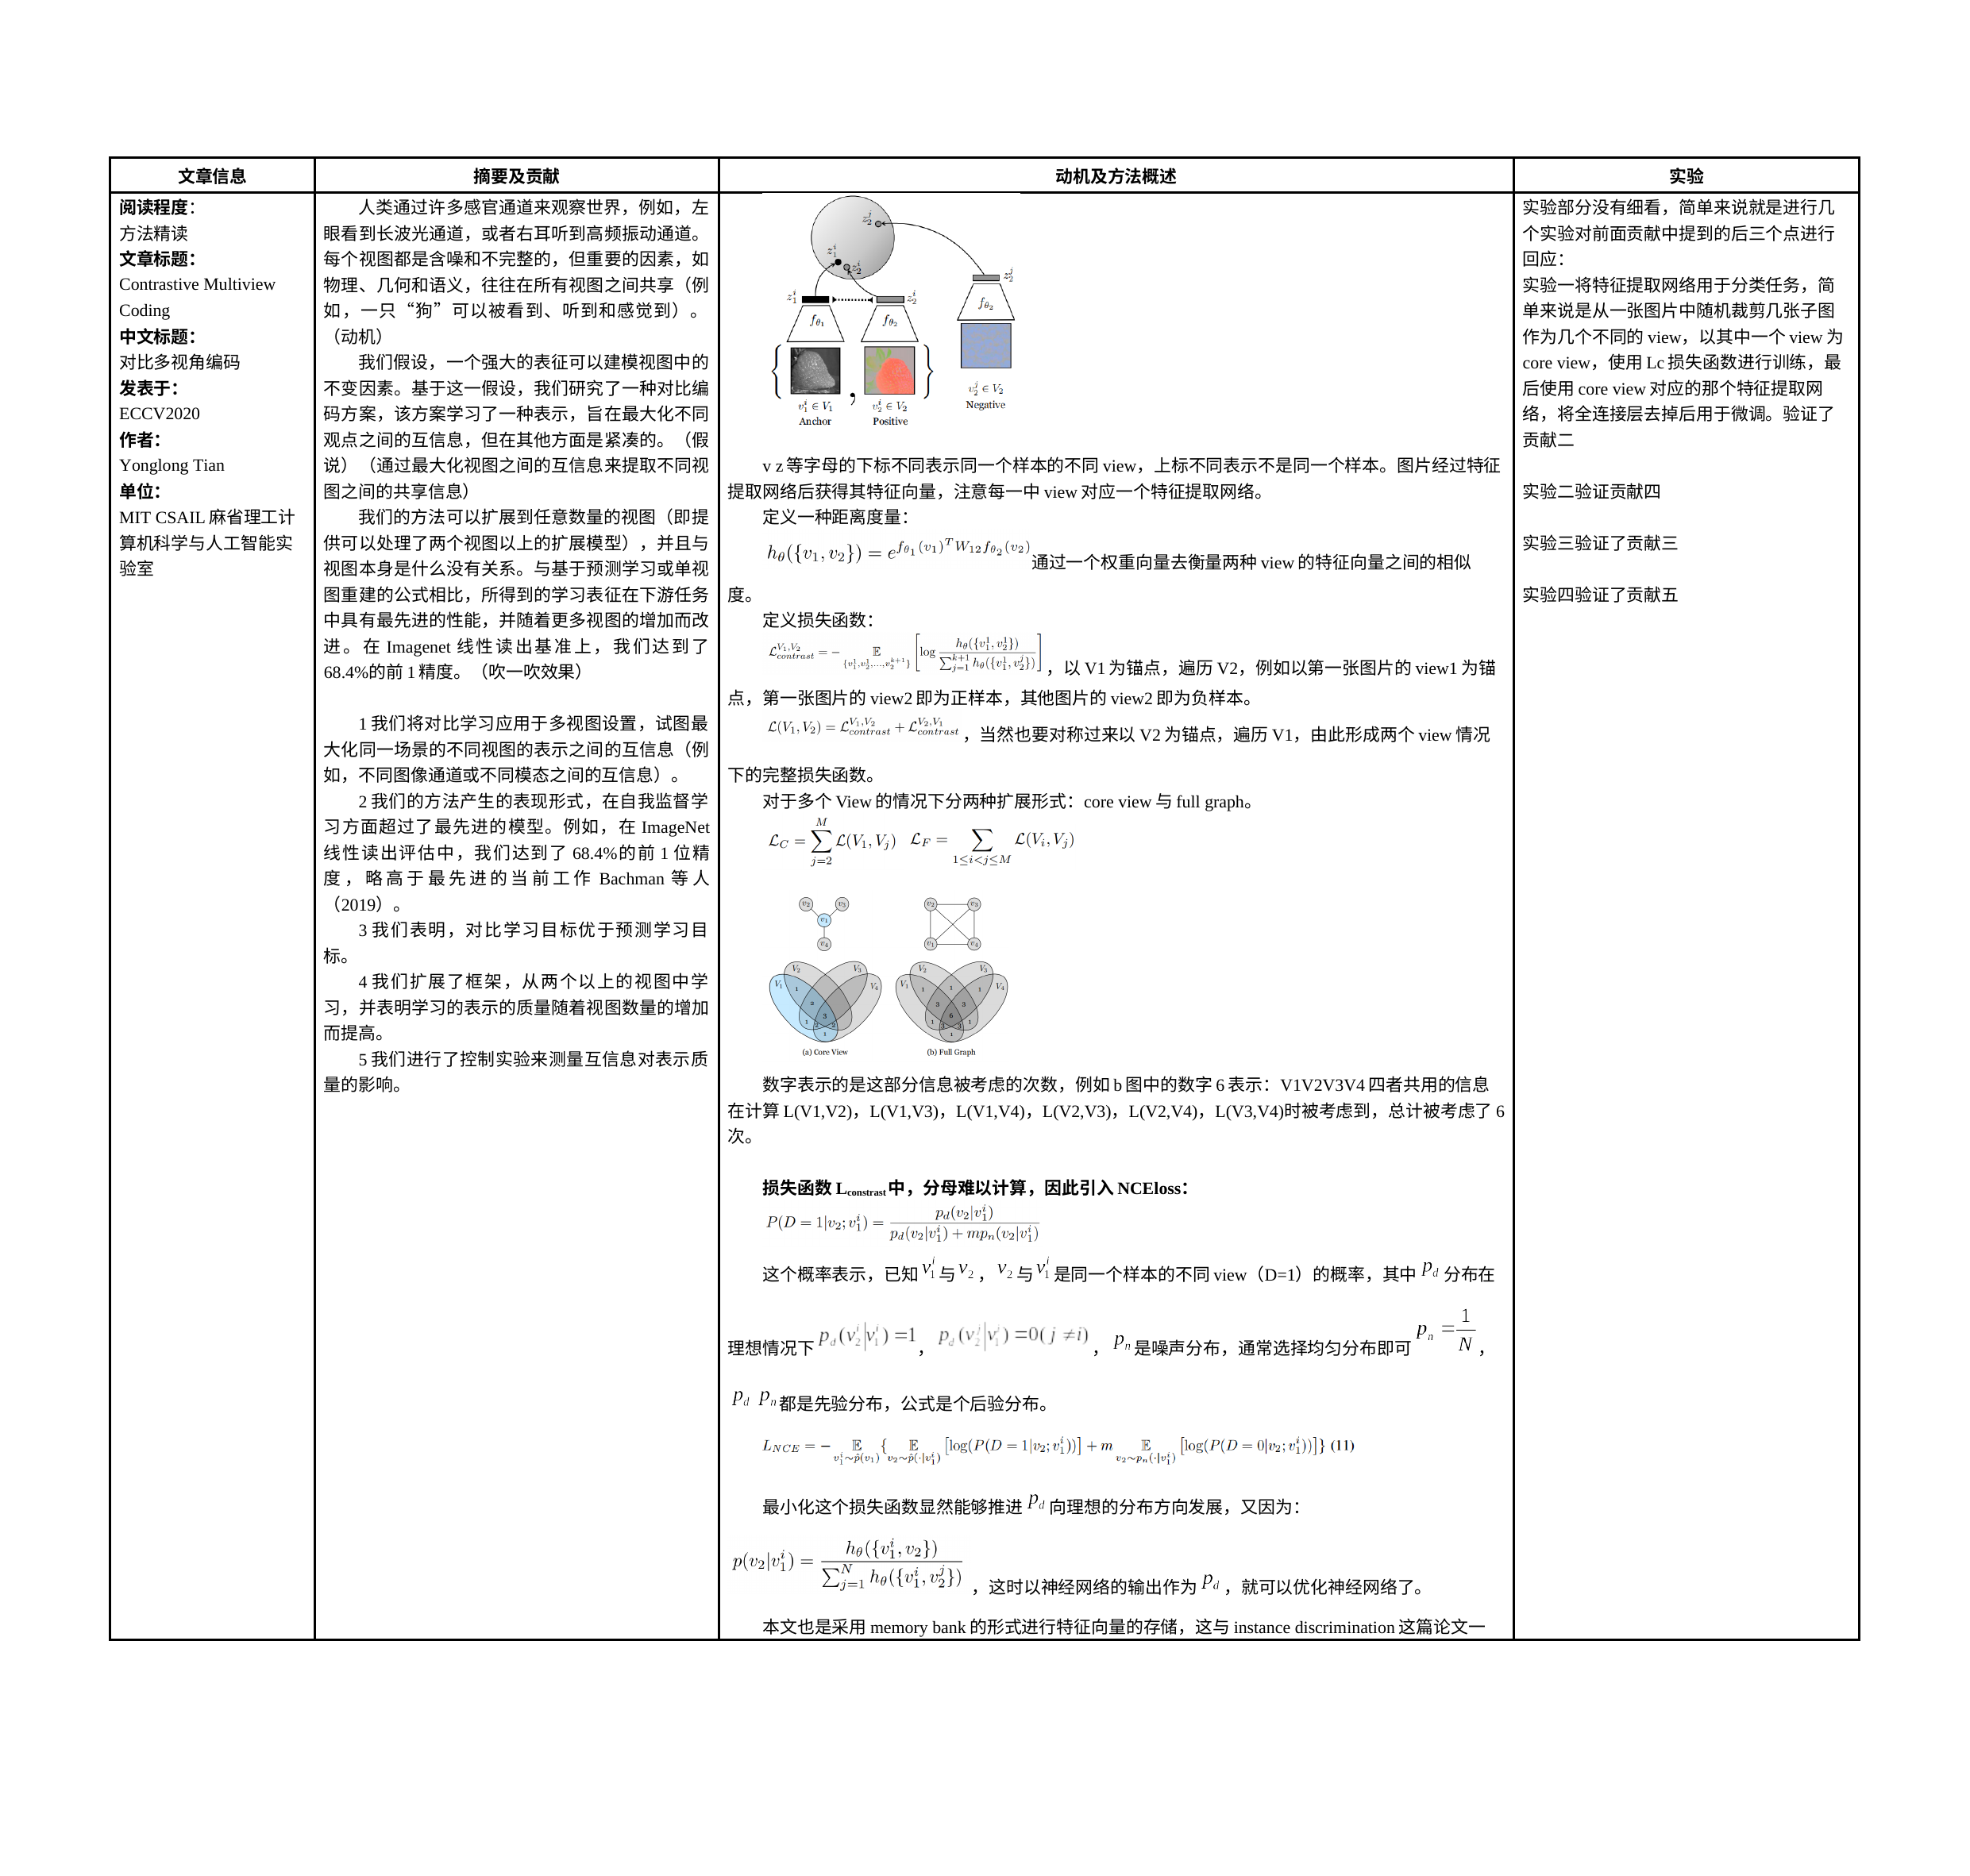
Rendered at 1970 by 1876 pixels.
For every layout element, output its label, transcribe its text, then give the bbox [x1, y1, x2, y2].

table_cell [111, 194, 314, 1639]
picture [762, 193, 1020, 430]
table_header 实验 [1515, 159, 1858, 191]
table_header 动机及方法概述 [720, 159, 1513, 191]
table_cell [1515, 194, 1858, 1639]
table_header 摘要及贡献 [316, 159, 718, 191]
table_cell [720, 194, 1513, 1639]
table_header 文章信息 [111, 159, 314, 191]
picture [762, 812, 1076, 870]
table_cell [316, 194, 718, 1639]
picture [762, 890, 1010, 1062]
picture [762, 529, 1031, 569]
picture [762, 1431, 1356, 1470]
picture [762, 709, 962, 742]
picture [727, 1535, 972, 1594]
picture [762, 1200, 1044, 1247]
picture [762, 632, 1047, 675]
